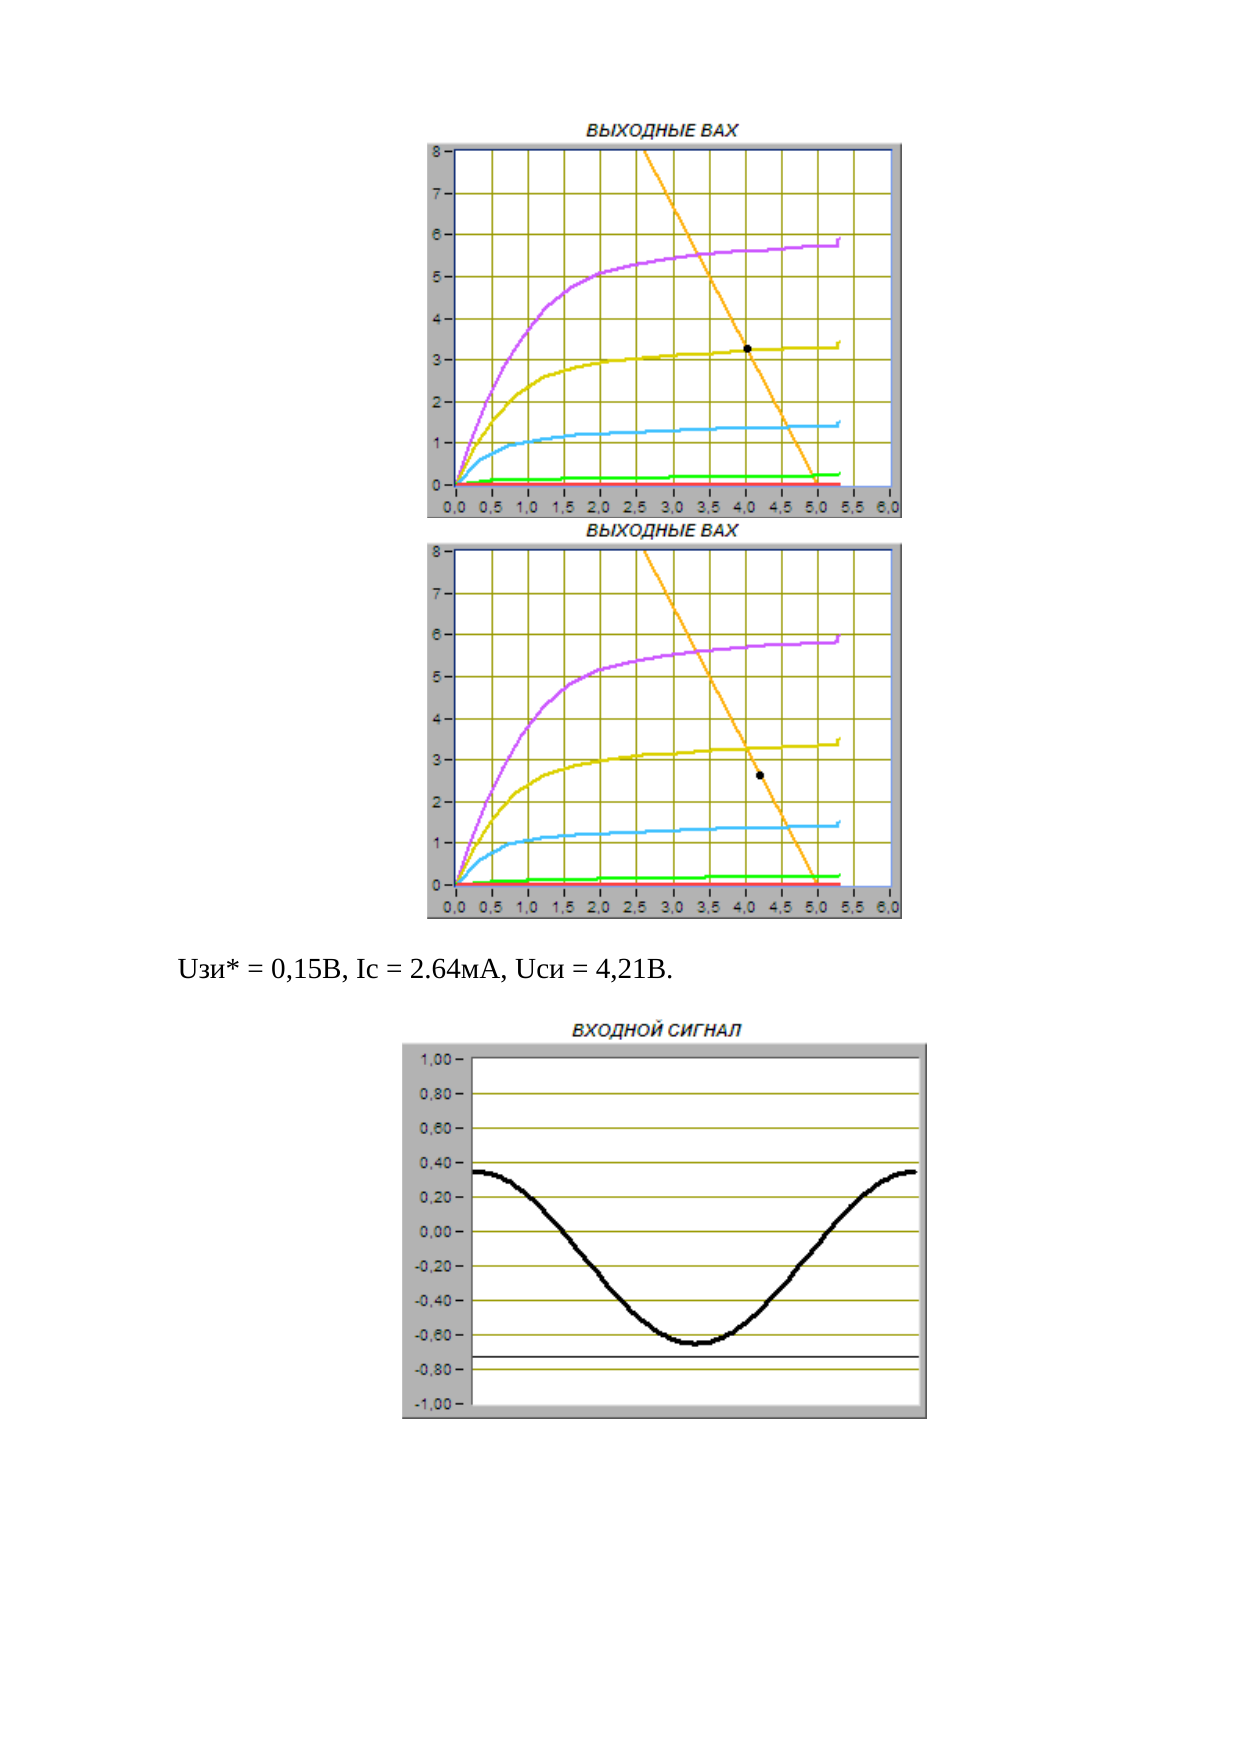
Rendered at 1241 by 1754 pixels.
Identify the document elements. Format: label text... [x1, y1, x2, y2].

picture [427, 118, 902, 919]
text Uзи* = 0,15В, Ic = 2.64мА, Uси = 4,21В. [177, 952, 1152, 985]
picture [402, 1018, 927, 1419]
